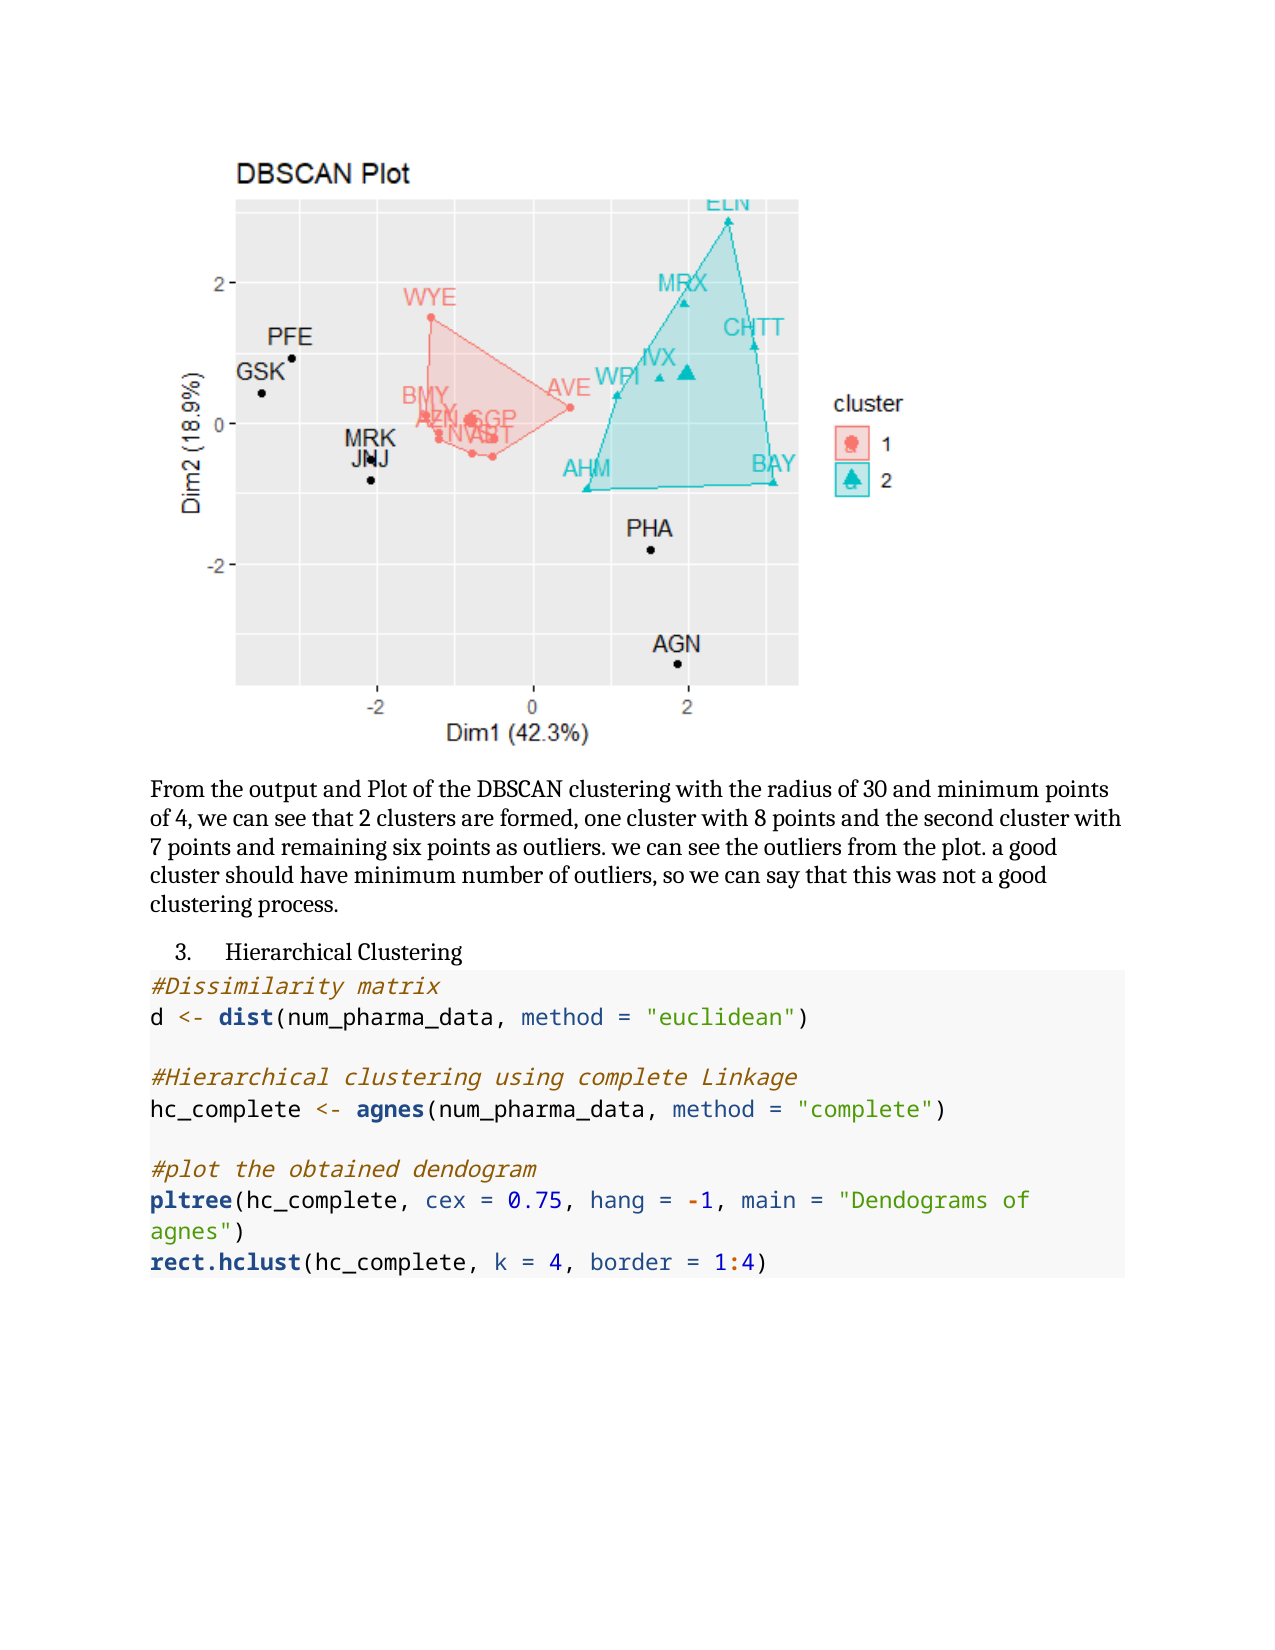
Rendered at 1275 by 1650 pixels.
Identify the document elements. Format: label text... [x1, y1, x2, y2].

text From the output and Plot of the DBSCAN clustering with the radius of 30 and minimum points of 4, we can see that 2 clusters are formed, one cluster with 8 points and the second cluster with 7 points and remaining six points as outliers. we can see the outliers from the plot. a good cluster should have minimum number of outliers, so we can say that this was not a good clustering process. [150, 775, 1125, 919]
list Hierarchical Clustering [175, 938, 1125, 966]
picture [168, 150, 927, 757]
text #Dissimilarity matrix d <- dist(num_pharma_data, method = "euclidean") #Hierarchical clustering using complete Linkage hc_complete <- agnes(num_pharma_data, method = "complete") #plot the obtained dendogram pltree(hc_complete, cex = 0.75, hang = -1, main = "Dendograms of agnes") rect.hclust(hc_complete, k = 4, border = 1:4) [150, 970, 1125, 1278]
